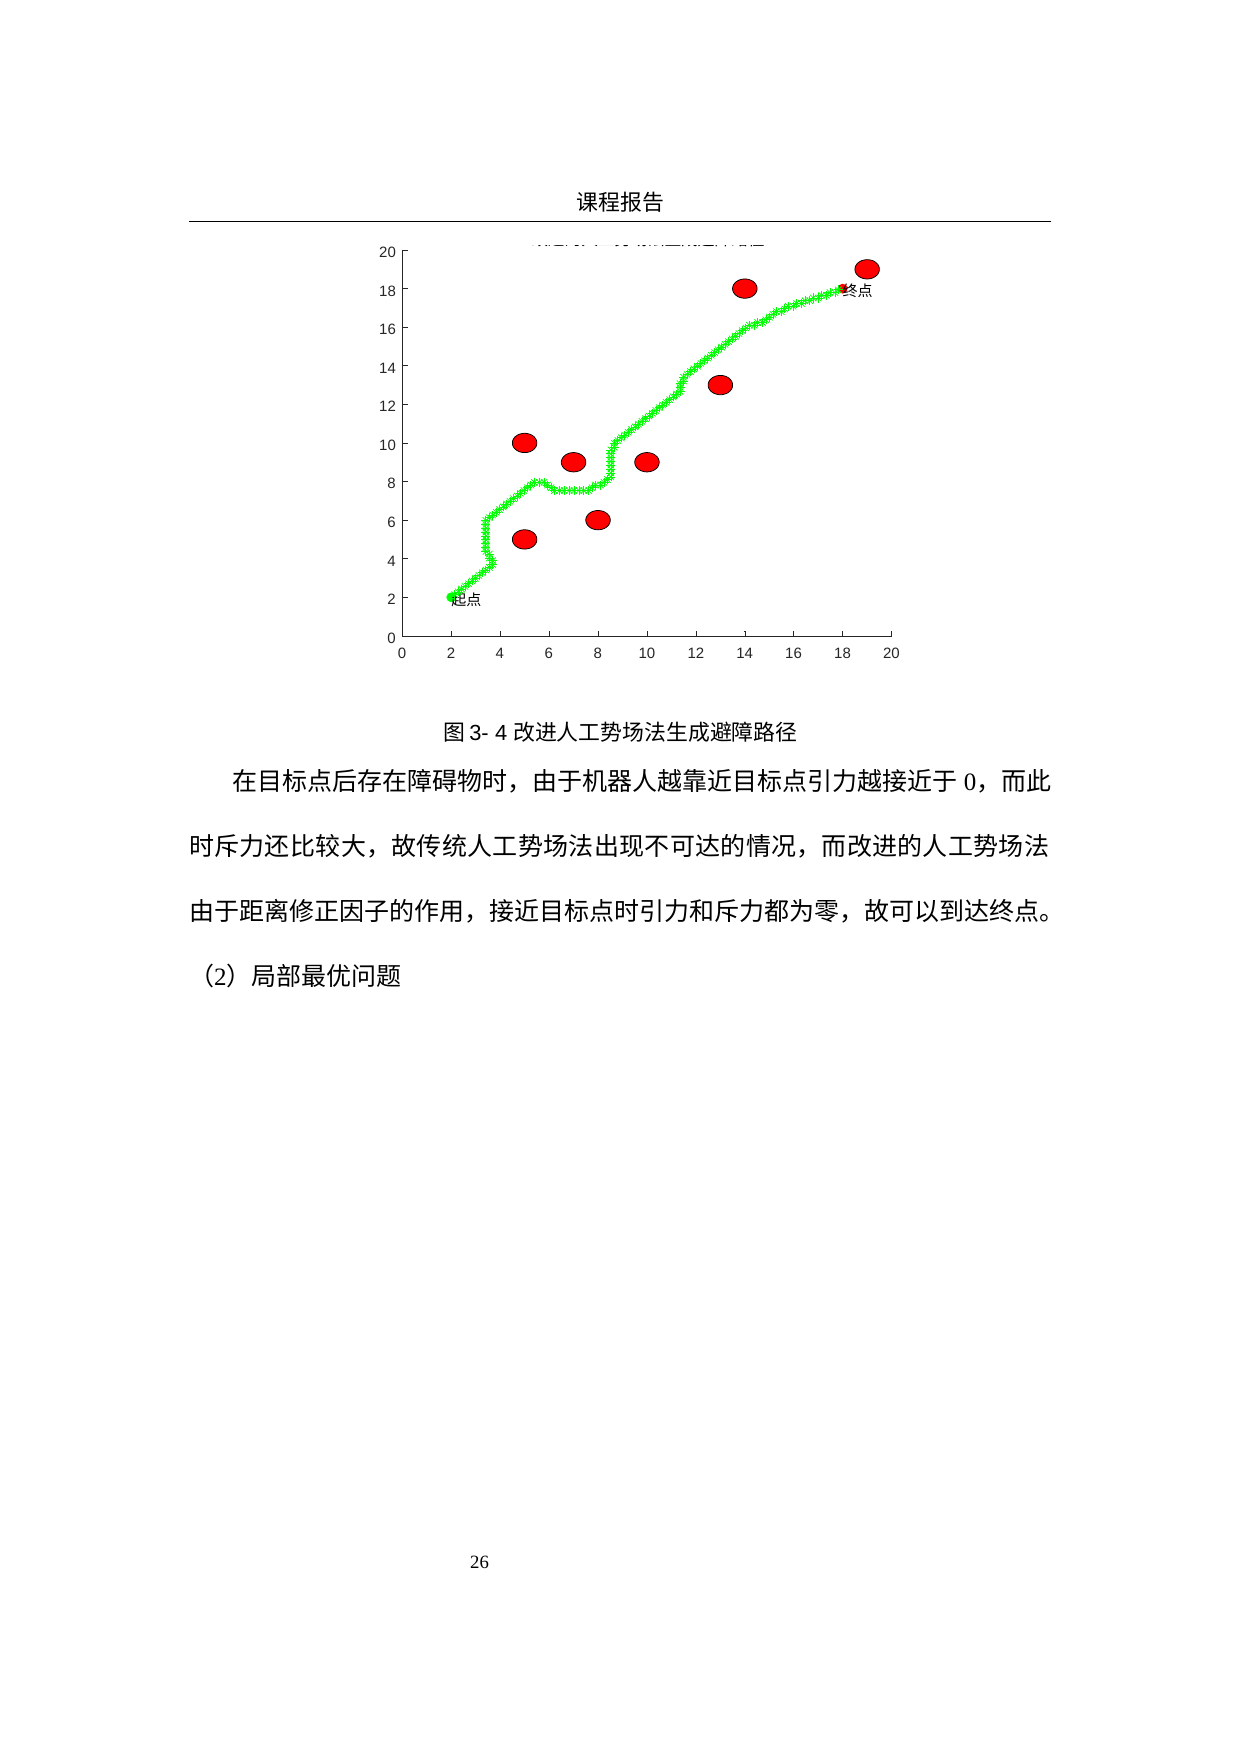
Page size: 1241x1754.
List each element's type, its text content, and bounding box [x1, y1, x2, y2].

text 在目标点后存在障碍物时，由于机器人越靠近目标点引力越接近于0，而此时斥力还比较大，故传统人工势场法出现不可达的情况，而改进的人工势场法由于距离修正因子的作用，接近目标点时引力和斥力都为零，故可以到达终点。 [189, 747, 1051, 942]
text 图3- 4 改进人工势场法生成避障路径 [189, 227, 1051, 747]
text （2）局部最优问题 [189, 942, 1051, 1007]
